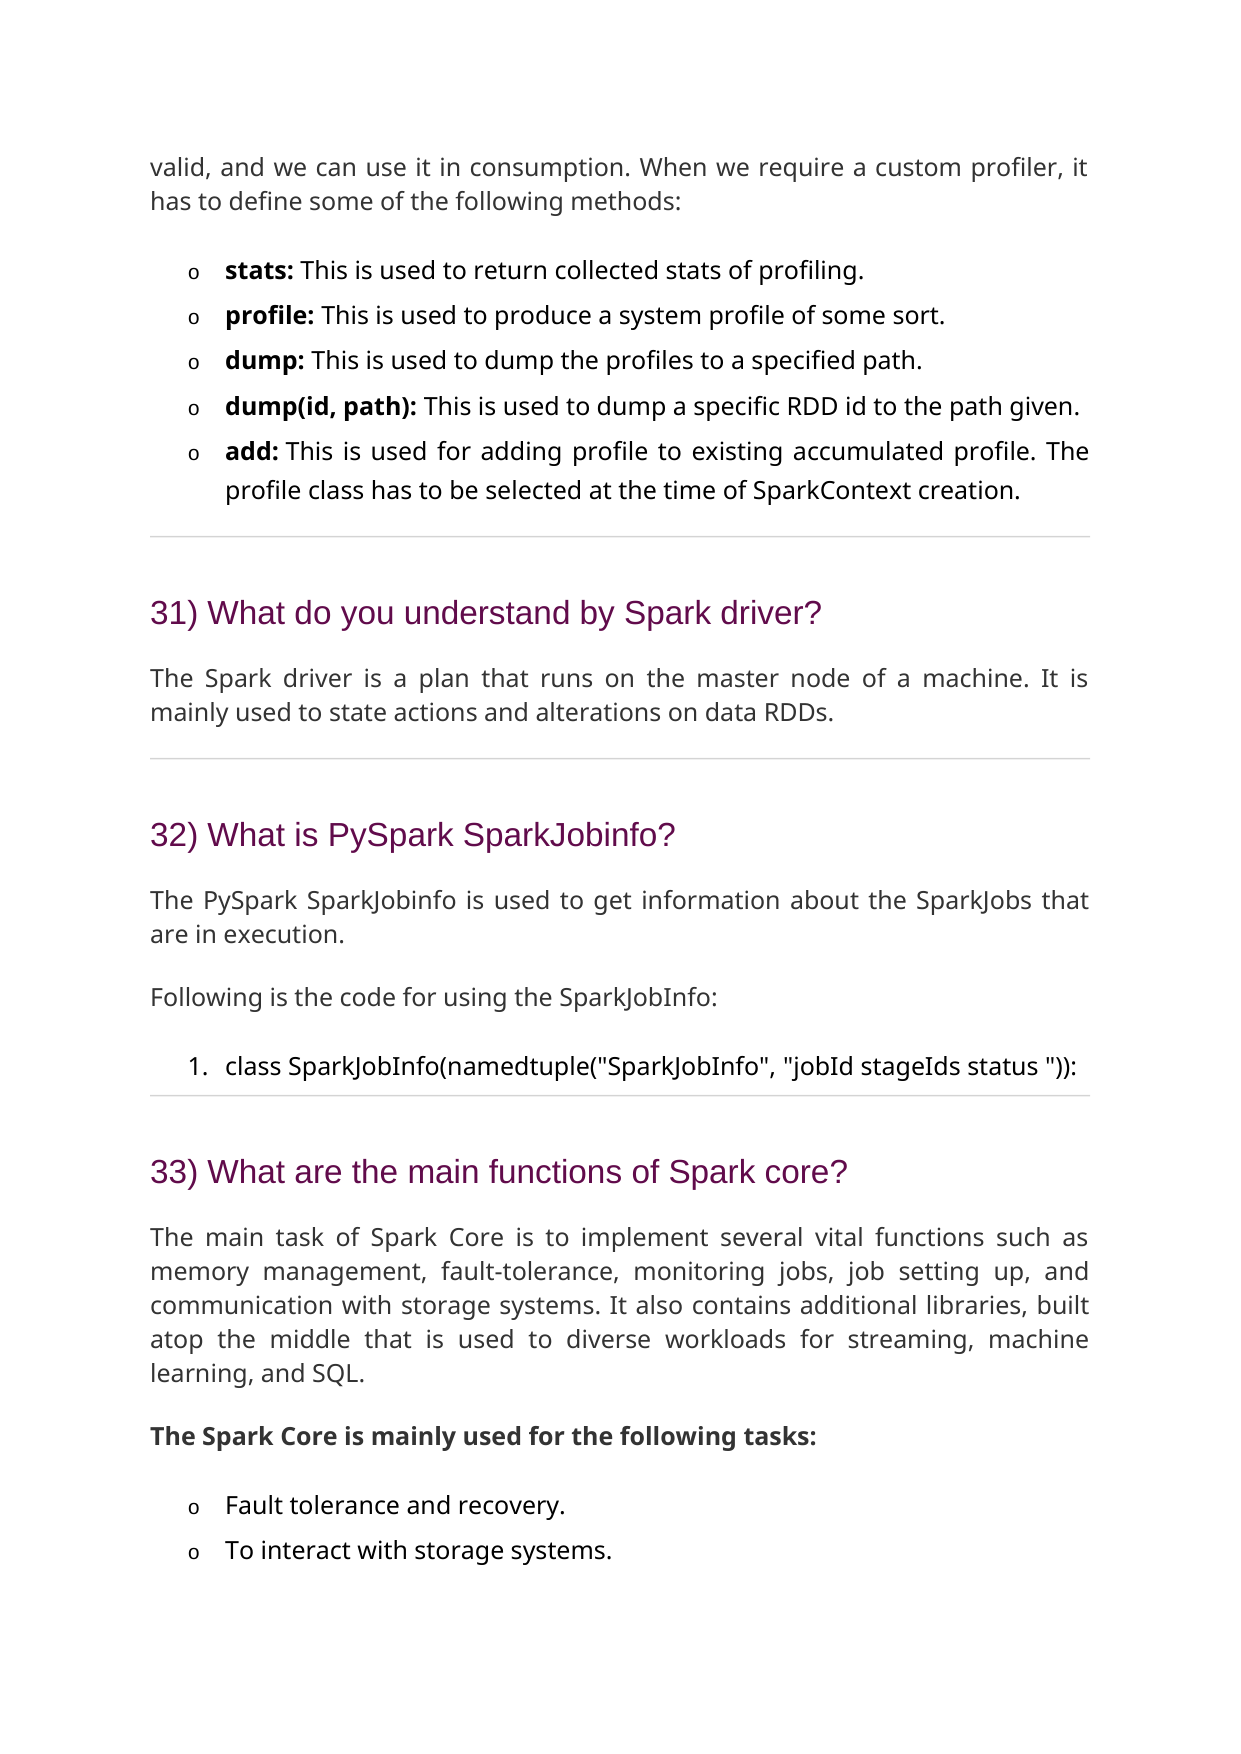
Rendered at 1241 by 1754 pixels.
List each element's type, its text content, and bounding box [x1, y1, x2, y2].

text 32) What is PySpark SparkJobinfo? [150, 815, 1090, 853]
list To interact with storage systems. [187, 1528, 1090, 1567]
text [150, 150, 1090, 218]
list stats: This is used to return collected stats of profiling. [187, 247, 1090, 286]
text 31) What do you understand by Spark driver? [150, 593, 1090, 631]
list dump: This is used to dump the profiles to a specified path. [187, 338, 1090, 377]
text The PySpark SparkJobinfo is used to get information about the SparkJobs that are in execution. [150, 883, 1090, 951]
list add: This is used for adding profile to existing accumulated profile. The profile class has to be selected at the time of SparkContext creation. [187, 428, 1090, 507]
text Following is the code for using the SparkJobInfo: [150, 980, 1090, 1014]
list profile: This is used to produce a system profile of some sort. [187, 293, 1090, 332]
list dump(id, path): This is used to dump a specific RDD id to the path given. [187, 383, 1090, 422]
text The main task of Spark Core is to implement several vital functions such as memory management, fault-tolerance, monitoring jobs, job setting up, and communication with storage systems. It also contains additional libraries, built atop the middle that is used to diverse workloads for streaming, machine learning, and SQL. [150, 1219, 1090, 1390]
list Fault tolerance and recovery. [187, 1482, 1090, 1521]
text The Spark Core is mainly used for the following tasks: [150, 1419, 1090, 1453]
text 33) What are the main functions of Spark core? [150, 1152, 1090, 1190]
text The Spark driver is a plan that runs on the master node of a machine. It is mainly used to state actions and alterations on data RDDs. [150, 661, 1090, 729]
list class SparkJobInfo(namedtuple("SparkJobInfo", "jobId stageIds status ")): [187, 1043, 1090, 1082]
